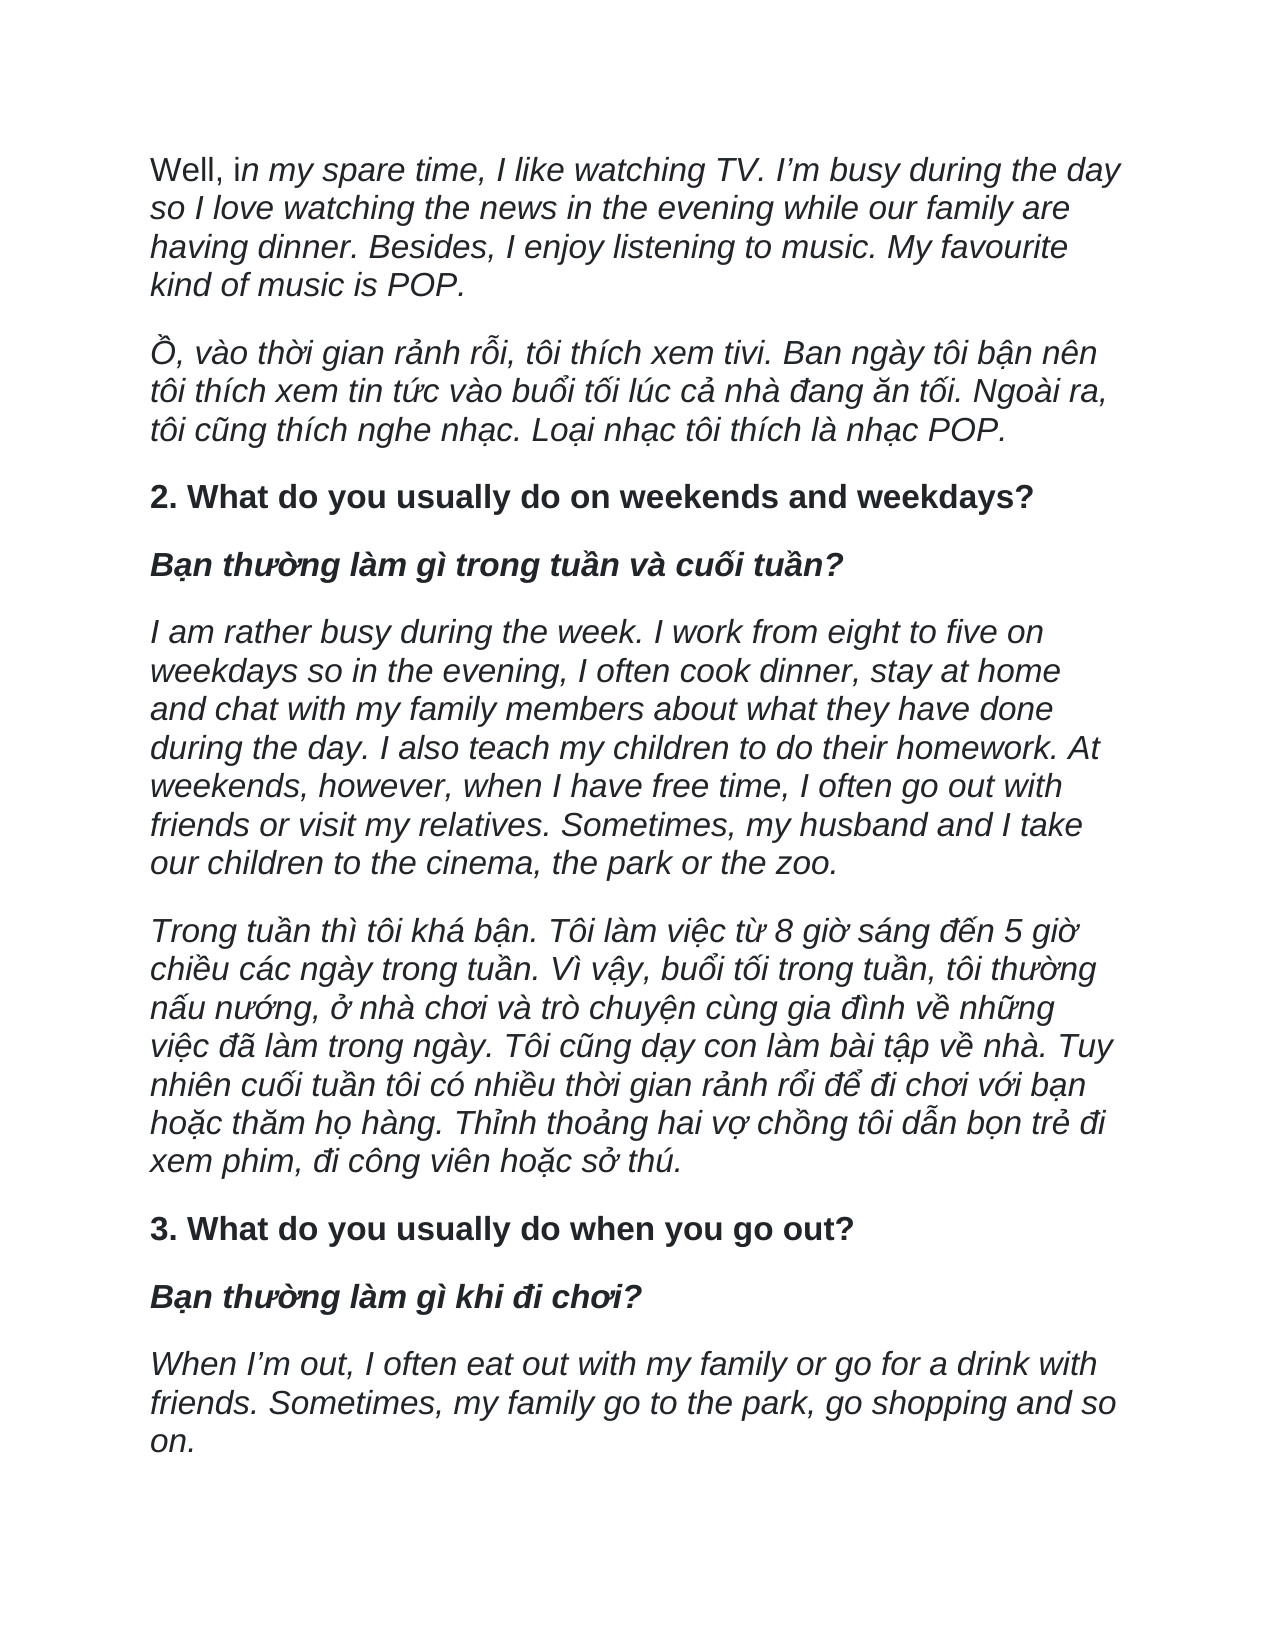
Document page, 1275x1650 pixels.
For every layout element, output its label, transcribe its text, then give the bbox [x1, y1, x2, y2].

text Bạn thường làm gì khi đi chơi? [150, 1277, 1125, 1315]
text 3. What do you usually do when you go out? [150, 1209, 1125, 1247]
text Well, in my spare time, I like watching TV. I’m busy during the day so I love watching the news in the evening while our family are having dinner. Besides, I enjoy listening to music. My favourite kind of music is POP. [150, 150, 1125, 304]
text I am rather busy during the week. I work from eight to five on weekdays so in the evening, I often cook dinner, stay at home and chat with my family members about what they have done during the day. I also teach my children to do their homework. At weekends, however, when I have free time, I often go out with friends or visit my relatives. Sometimes, my husband and I take our children to the cinema, the park or the zoo. [150, 613, 1125, 882]
text When I’m out, I often eat out with my family or go for a drink with friends. Sometimes, my family go to the park, go shopping and so on. [150, 1344, 1125, 1459]
text Bạn thường làm gì trong tuần và cuối tuần? [150, 545, 1125, 583]
text Trong tuần thì tôi khá bận. Tôi làm việc từ 8 giờ sáng đến 5 giờ chiều các ngày trong tuần. Vì vậy, buổi tối trong tuần, tôi thường nấu nướng, ở nhà chơi và trò chuyện cùng gia đình về những việc đã làm trong ngày. Tôi cũng dạy con làm bài tập về nhà. Tuy nhiên cuối tuần tôi có nhiều thời gian rảnh rổi để đi chơi với bạn hoặc thăm họ hàng. Thỉnh thoảng hai vợ chồng tôi dẫn bọn trẻ đi xem phim, đi công viên hoặc sở thú. [150, 911, 1125, 1180]
text 2. What do you usually do on weekends and weekdays? [150, 477, 1125, 516]
text Ồ, vào thời gian rảnh rỗi, tôi thích xem tivi. Ban ngày tôi bận nên tôi thích xem tin tức vào buổi tối lúc cả nhà đang ăn tối. Ngoài ra, tôi cũng thích nghe nhạc. Loại nhạc tôi thích là nhạc POP. [150, 333, 1125, 448]
